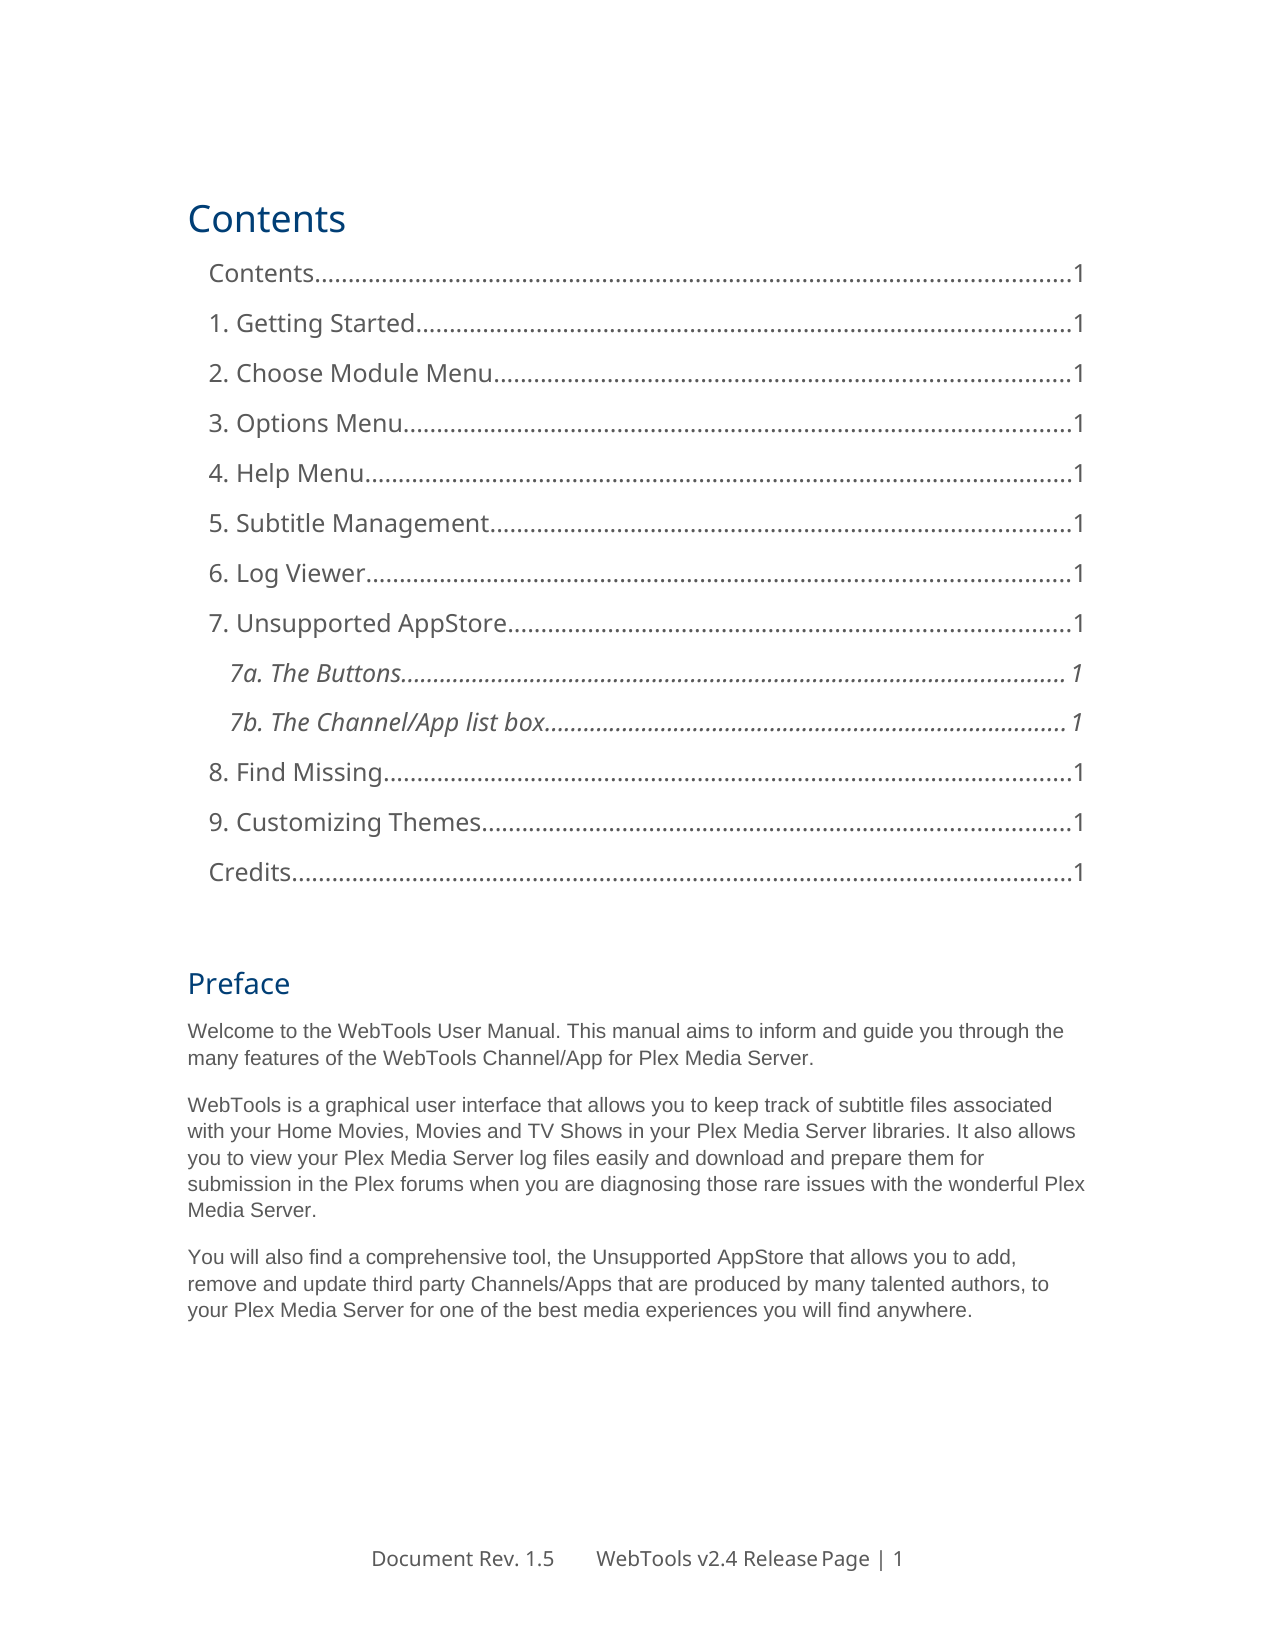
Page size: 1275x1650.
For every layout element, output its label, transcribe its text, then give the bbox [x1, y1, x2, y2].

text You will also find a comprehensive tool, the Unsupported AppStore that allows you to add, remove and update third party Channels/Apps that are produced by many talented authors, to your Plex Media Server for one of the best media experiences you will find anywhere. [187, 1245, 1087, 1322]
text Welcome to the WebTools User Manual. This manual aims to inform and guide you through the many features of the WebTools Channel/App for Plex Media Server. [187, 1019, 1087, 1069]
text WebTools is a graphical user interface that allows you to keep track of subtitle files associated with your Home Movies, Movies and TV Shows in your Plex Media Server libraries. It also allows you to view your Plex Media Server log files easily and download and prepare them for submission in the Plex forums when you are diagnosing those rare issues with the wonderful Plex Media Server. [187, 1093, 1087, 1222]
subtitle Preface [187, 963, 1087, 1003]
